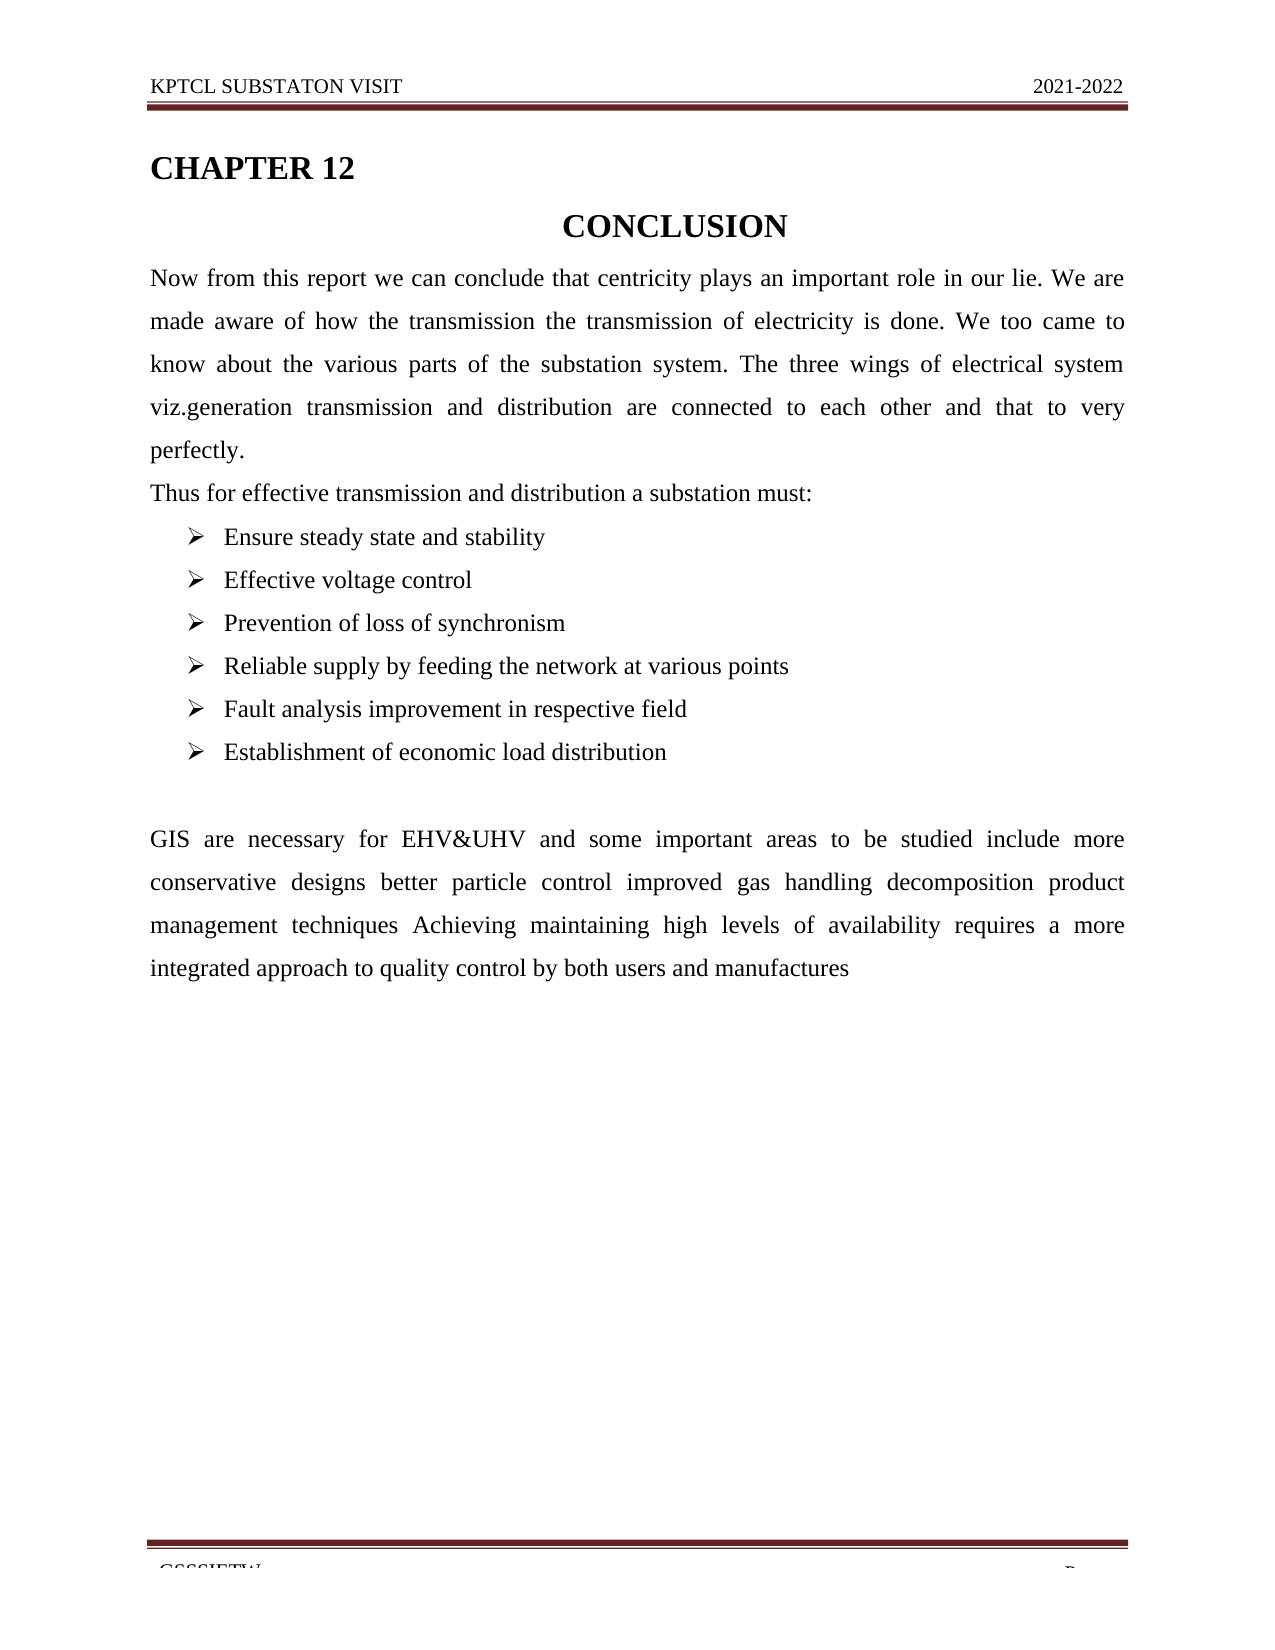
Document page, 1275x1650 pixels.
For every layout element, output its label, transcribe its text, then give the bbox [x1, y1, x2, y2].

list Establishment of economic load distribution [186, 737, 1194, 766]
subtitle CHAPTER 12 [150, 148, 1194, 187]
list Reliable supply by feeding the network at various points [186, 651, 1194, 680]
list Fault analysis improvement in respective field [186, 694, 1194, 723]
text GIS are necessary for EHV&UHV and some important areas to be studied include more conservative designs better particle control improved gas handling decomposition product management techniques Achieving maintaining high levels of availability requires a more integrated approach to quality control by both users and manufactures [150, 824, 1125, 982]
text CONCLUSION [195, 206, 1155, 244]
text Now from this report we can conclude that centricity plays an important role in our lie. We are made aware of how the transmission the transmission of electricity is done. We too came to know about the various parts of the substation system. The three wings of electrical system viz.generation transmission and distribution are connected to each other and that to very perfectly. [150, 263, 1125, 464]
list Effective voltage control [186, 565, 1194, 594]
list Prevention of loss of synchronism [186, 608, 1194, 637]
list Ensure steady state and stability [186, 522, 1194, 551]
text Thus for effective transmission and distribution a substation must: [150, 479, 1194, 507]
